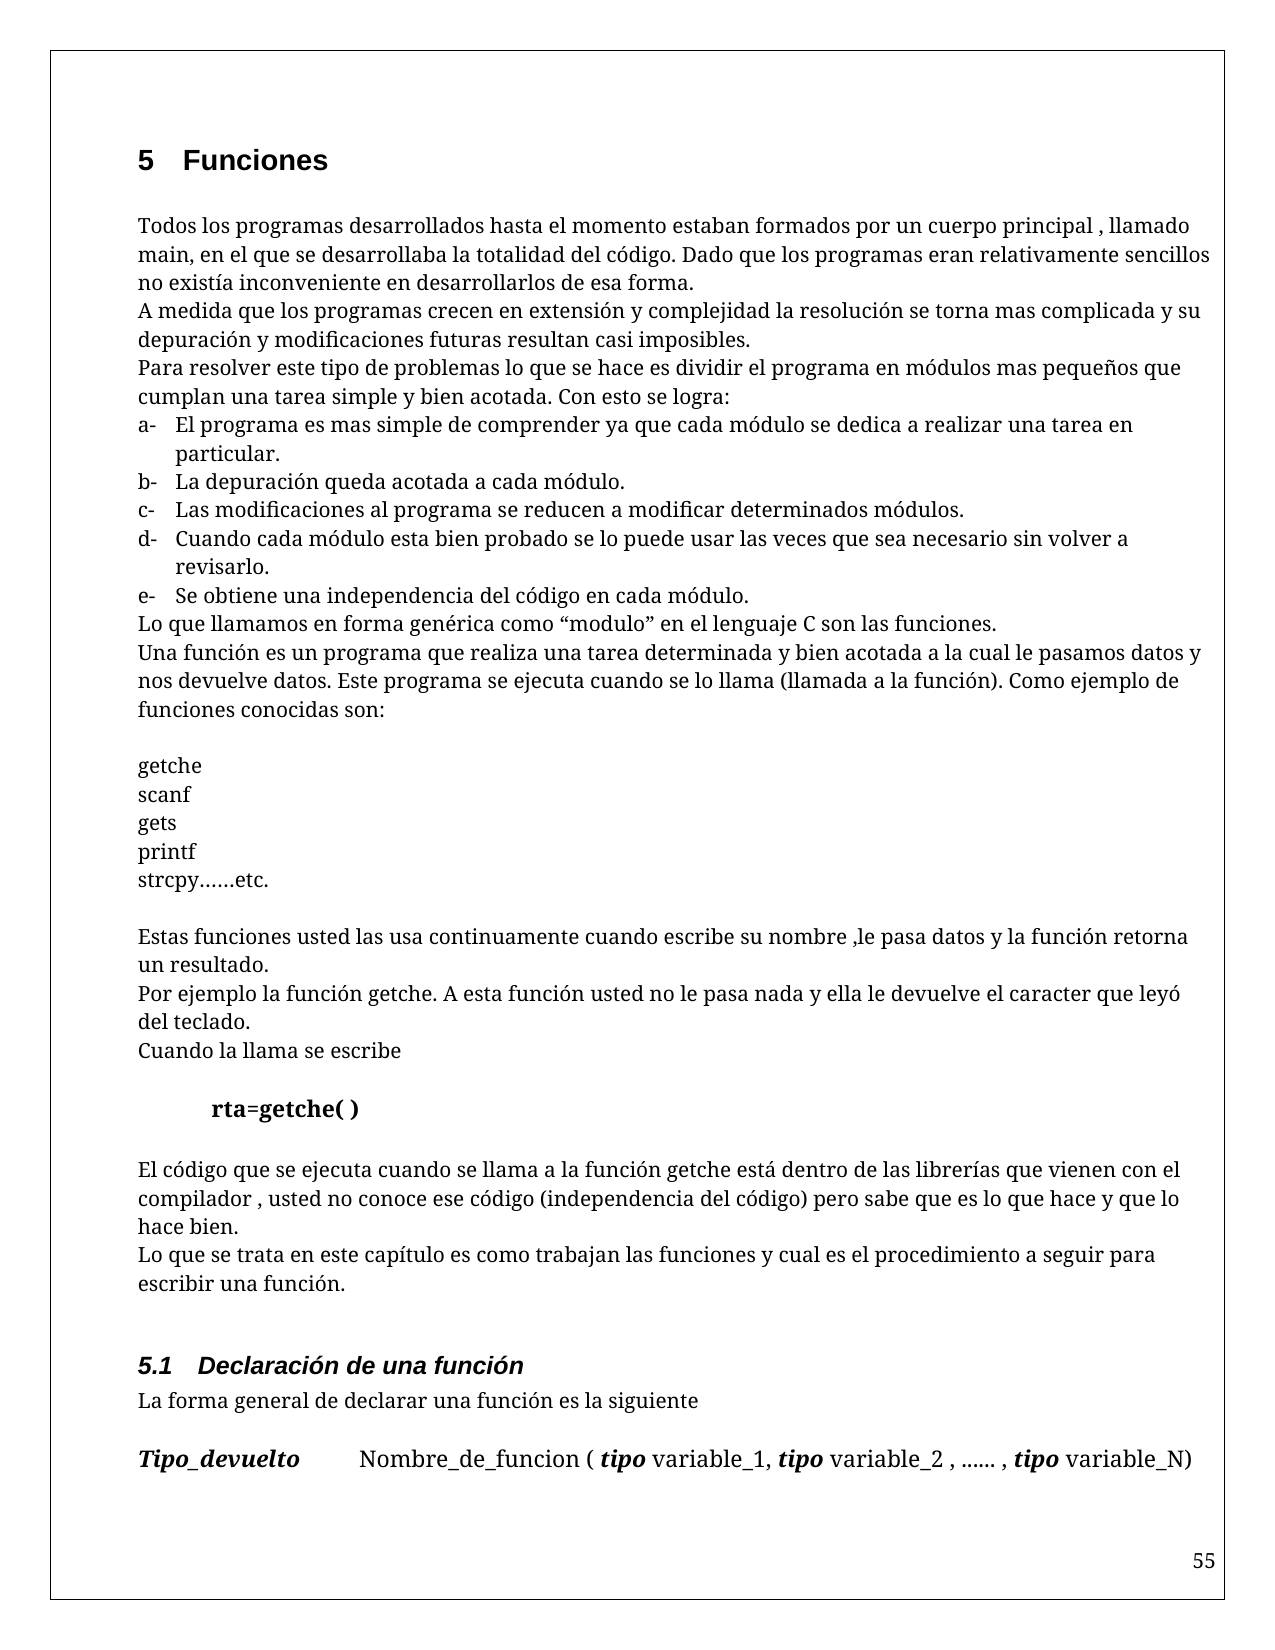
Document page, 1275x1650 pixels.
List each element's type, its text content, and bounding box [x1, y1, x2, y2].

list La depuración queda acotada a cada módulo. [138, 467, 1216, 496]
text scanf [138, 780, 1216, 808]
text Una función es un programa que realiza una tarea determinada y bien acotada a la cual le pasamos datos y nos devuelve datos. Este programa se ejecuta cuando se lo llama (llamada a la función). Como ejemplo de funciones conocidas son: [138, 638, 1216, 723]
text rta=getche( ) [138, 1093, 1216, 1124]
text El código que se ejecuta cuando se llama a la función getche está dentro de las librerías que vienen con el compilador , usted no conoce ese código (independencia del código) pero sabe que es lo que hace y que lo hace bien. [138, 1155, 1216, 1241]
text gets [138, 808, 1216, 837]
list Cuando cada módulo esta bien probado se lo puede usar las veces que sea necesario sin volver a revisarlo. [138, 524, 1216, 581]
text Por ejemplo la función getche. A esta función usted no le pasa nada y ella le devuelve el caracter que leyó del teclado. [138, 979, 1216, 1036]
text Lo que se trata en este capítulo es como trabajan las funciones y cual es el procedimiento a seguir para escribir una función. [138, 1241, 1216, 1297]
list Se obtiene una independencia del código en cada módulo. [138, 581, 1216, 609]
text Tipo_devuelto Nombre_de_funcion ( tipo variable_1, tipo variable_2 , ...... , tipo variable_N) [138, 1443, 1216, 1474]
text Para resolver este tipo de problemas lo que se hace es dividir el programa en módulos mas pequeños que cumplan una tarea simple y bien acotada. Con esto se logra: [138, 353, 1216, 410]
text Lo que llamamos en forma genérica como “modulo” en el lenguaje C son las funciones. [138, 609, 1216, 638]
list El programa es mas simple de comprender ya que cada módulo se dedica a realizar una tarea en particular. [138, 410, 1216, 467]
text Cuando la llama se escribe [138, 1036, 1216, 1064]
list Las modificaciones al programa se reducen a modificar determinados módulos. [138, 496, 1216, 524]
text A medida que los programas crecen en extensión y complejidad la resolución se torna mas complicada y su depuración y modificaciones futuras resultan casi imposibles. [138, 297, 1216, 353]
text getche [138, 752, 1216, 780]
text La forma general de declarar una función es la siguiente [138, 1386, 1216, 1414]
subtitle Declaración de una función [138, 1351, 1216, 1380]
text printf [138, 837, 1216, 865]
text strcpy……etc. [138, 865, 1216, 894]
text Todos los programas desarrollados hasta el momento estaban formados por un cuerpo principal , llamado main, en el que se desarrollaba la totalidad del código. Dado que los programas eran relativamente sencillos no existía inconveniente en desarrollarlos de esa forma. [138, 211, 1216, 297]
text Estas funciones usted las usa continuamente cuando escribe su nombre ,le pasa datos y la función retorna un resultado. [138, 922, 1216, 979]
subtitle Funciones [138, 143, 1216, 177]
